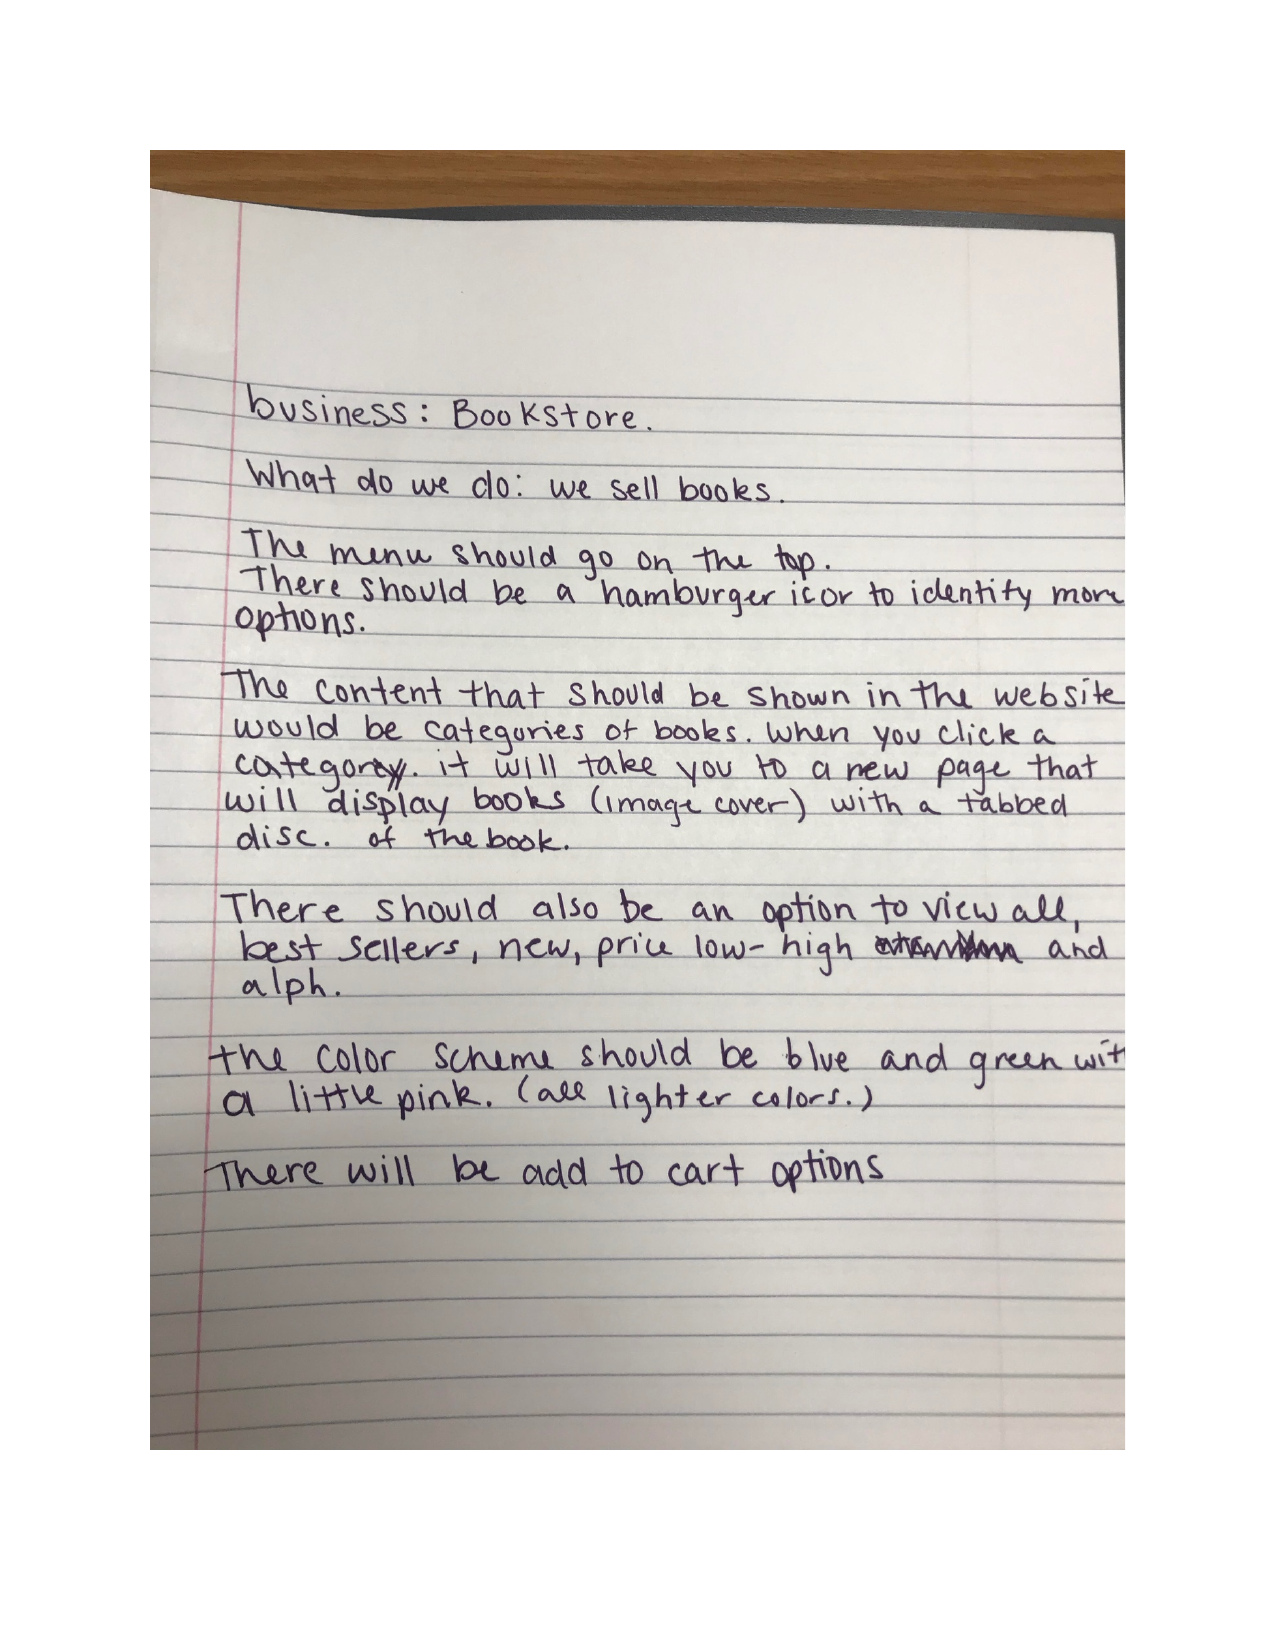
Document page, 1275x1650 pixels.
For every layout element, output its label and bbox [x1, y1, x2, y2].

picture [150, 150, 1125, 1450]
